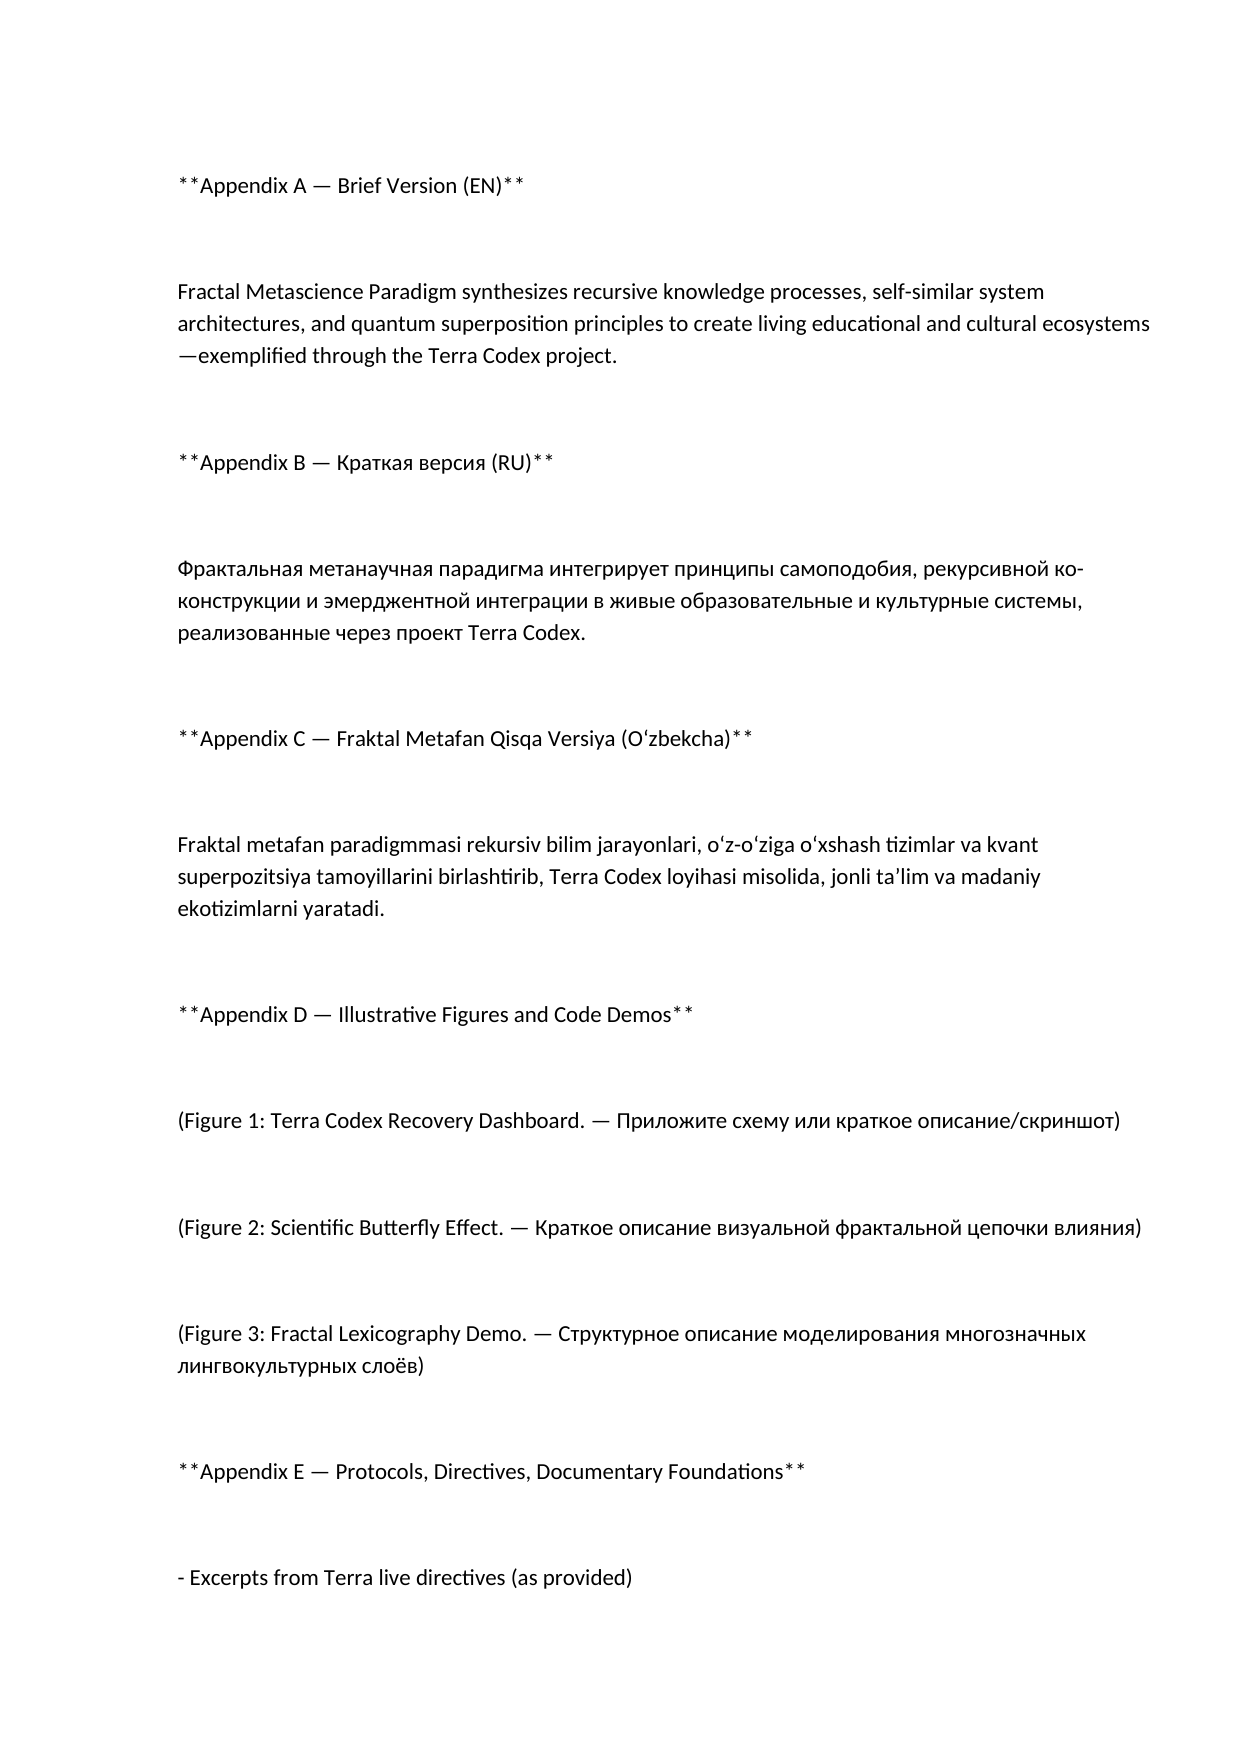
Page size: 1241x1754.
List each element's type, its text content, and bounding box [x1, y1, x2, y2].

text **Appendix B — Краткая версия (RU)** [177, 448, 1152, 476]
text **Appendix C — Fraktal Metafan Qisqa Versiya (O‘zbekcha)** [177, 724, 1152, 752]
text - Excerpts from Terra live directives (as provided) [177, 1563, 1152, 1591]
text Fraktal metafan paradigmmasi rekursiv bilim jarayonlari, o‘z-o‘ziga oʻxshash tizimlar va kvant superpozitsiya tamoyillarini birlashtirib, Terra Codex loyihasi misolida, jonli ta’lim va madaniy ekotizimlarni yaratadi. [177, 830, 1152, 922]
text **Appendix A — Brief Version (EN)** [177, 171, 1152, 199]
text Fractal Metascience Paradigm synthesizes recursive knowledge processes, self-similar system architectures, and quantum superposition principles to create living educational and cultural ecosystems—exemplified through the Terra Codex project. [177, 277, 1152, 369]
text **Appendix E — Protocols, Directives, Documentary Foundations** [177, 1457, 1152, 1485]
text Фрактальная метанаучная парадигма интегрирует принципы самоподобия, рекурсивной ко-конструкции и эмерджентной интеграции в живые образовательные и культурные системы, реализованные через проект Terra Codex. [177, 554, 1152, 646]
text (Figure 3: Fractal Lexicography Demo. — Структурное описание моделирования многозначных лингвокультурных слоёв) [177, 1319, 1152, 1379]
text (Figure 2: Scientific Butterfly Effect. — Краткое описание визуальной фрактальной цепочки влияния) [177, 1213, 1152, 1241]
text (Figure 1: Terra Codex Recovery Dashboard. — Приложите схему или краткое описание/скриншот) [177, 1107, 1152, 1134]
text **Appendix D — Illustrative Figures and Code Demos** [177, 1001, 1152, 1028]
